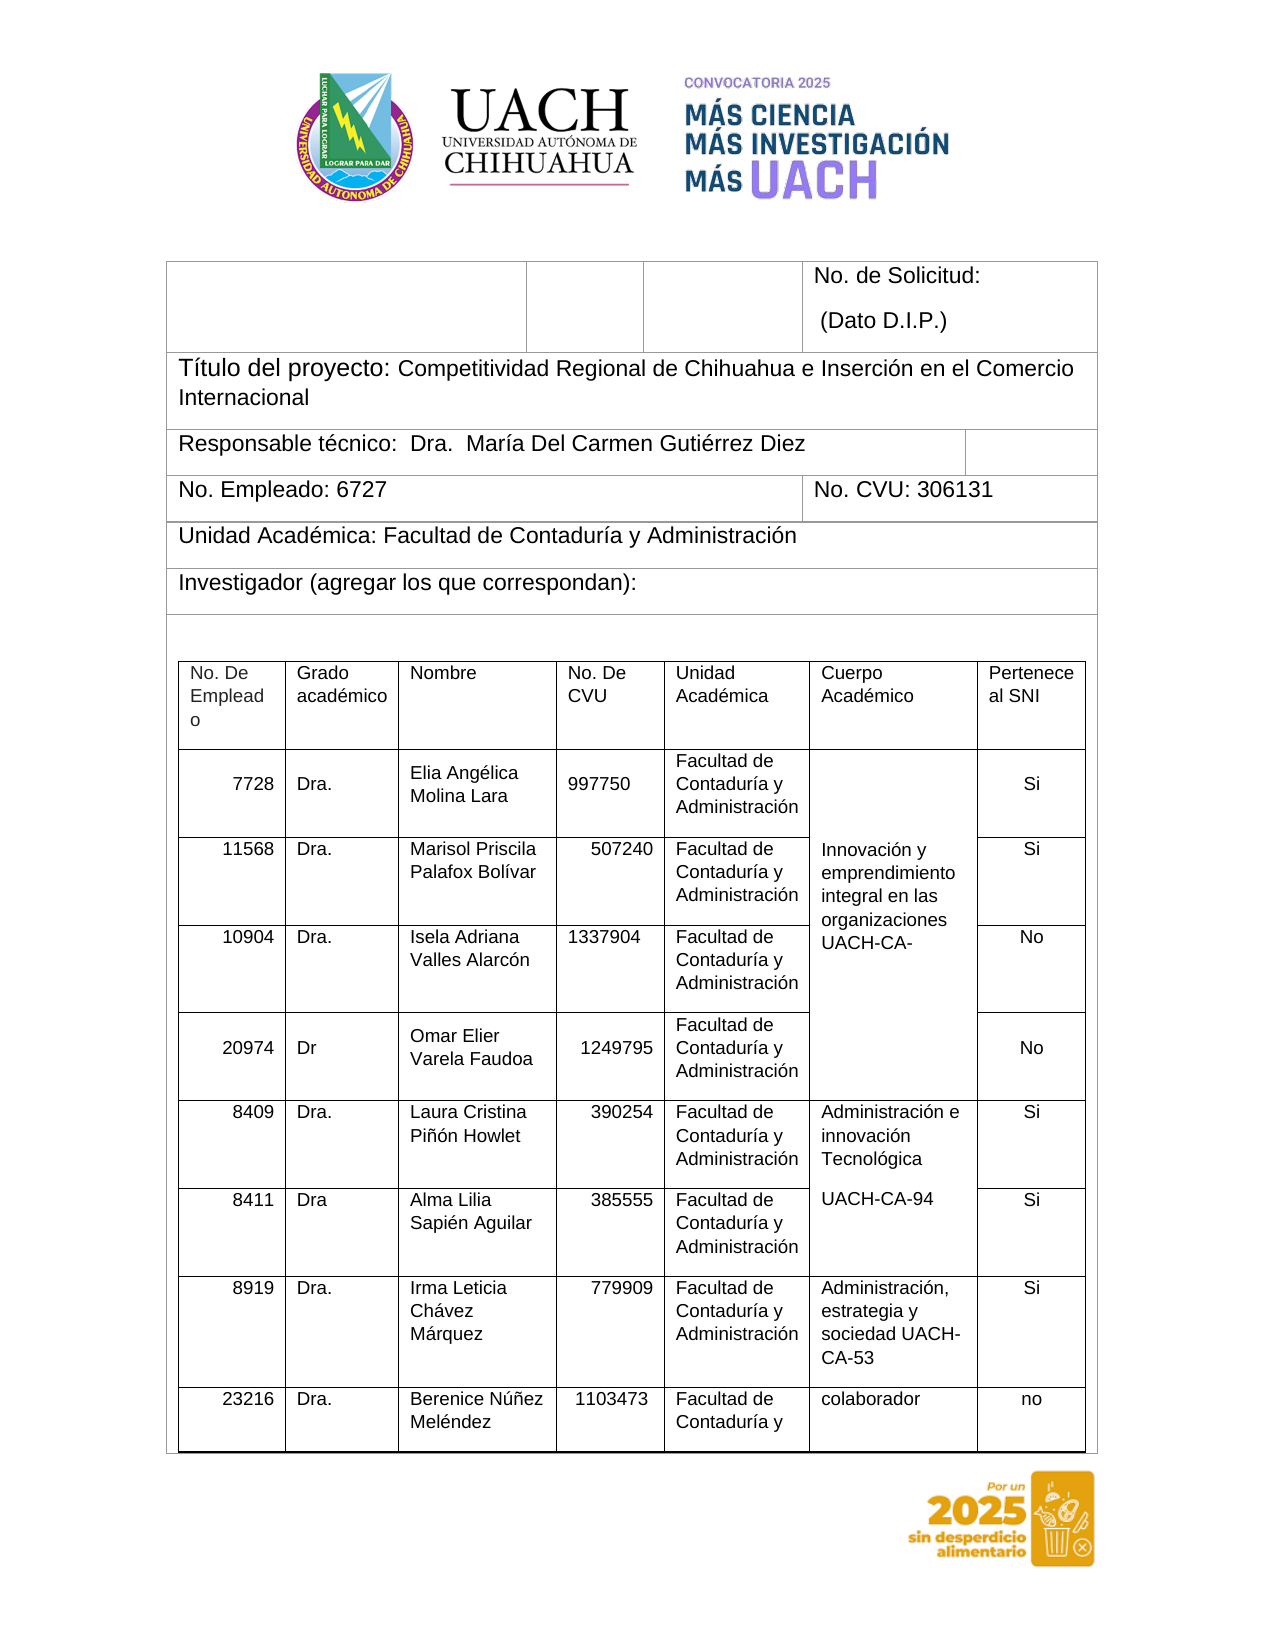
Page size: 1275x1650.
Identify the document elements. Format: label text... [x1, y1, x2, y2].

table_cell No. Empleado: 6727 [167, 476, 802, 521]
table_cell No. CVU: 306131 [803, 476, 1097, 521]
table_header [167, 262, 526, 352]
table_header No. de Solicitud: (Dato D.I.P.) [803, 262, 1097, 352]
table_header [527, 262, 643, 352]
table_cell Unidad Académica: Facultad de Contaduría y Administración [167, 523, 1097, 567]
table_header [644, 262, 802, 352]
table_cell Investigador (agregar los que correspondan): [167, 569, 1097, 614]
table_cell Responsable técnico: Dra. María Del Carmen Gutiérrez Diez [167, 430, 965, 475]
picture [295, 73, 951, 203]
table_cell Título del proyecto: Competitividad Regional de Chihuahua e Inserción en el Comercio Internacional [167, 353, 1097, 429]
picture [904, 1469, 1098, 1577]
table_cell [966, 430, 1097, 475]
